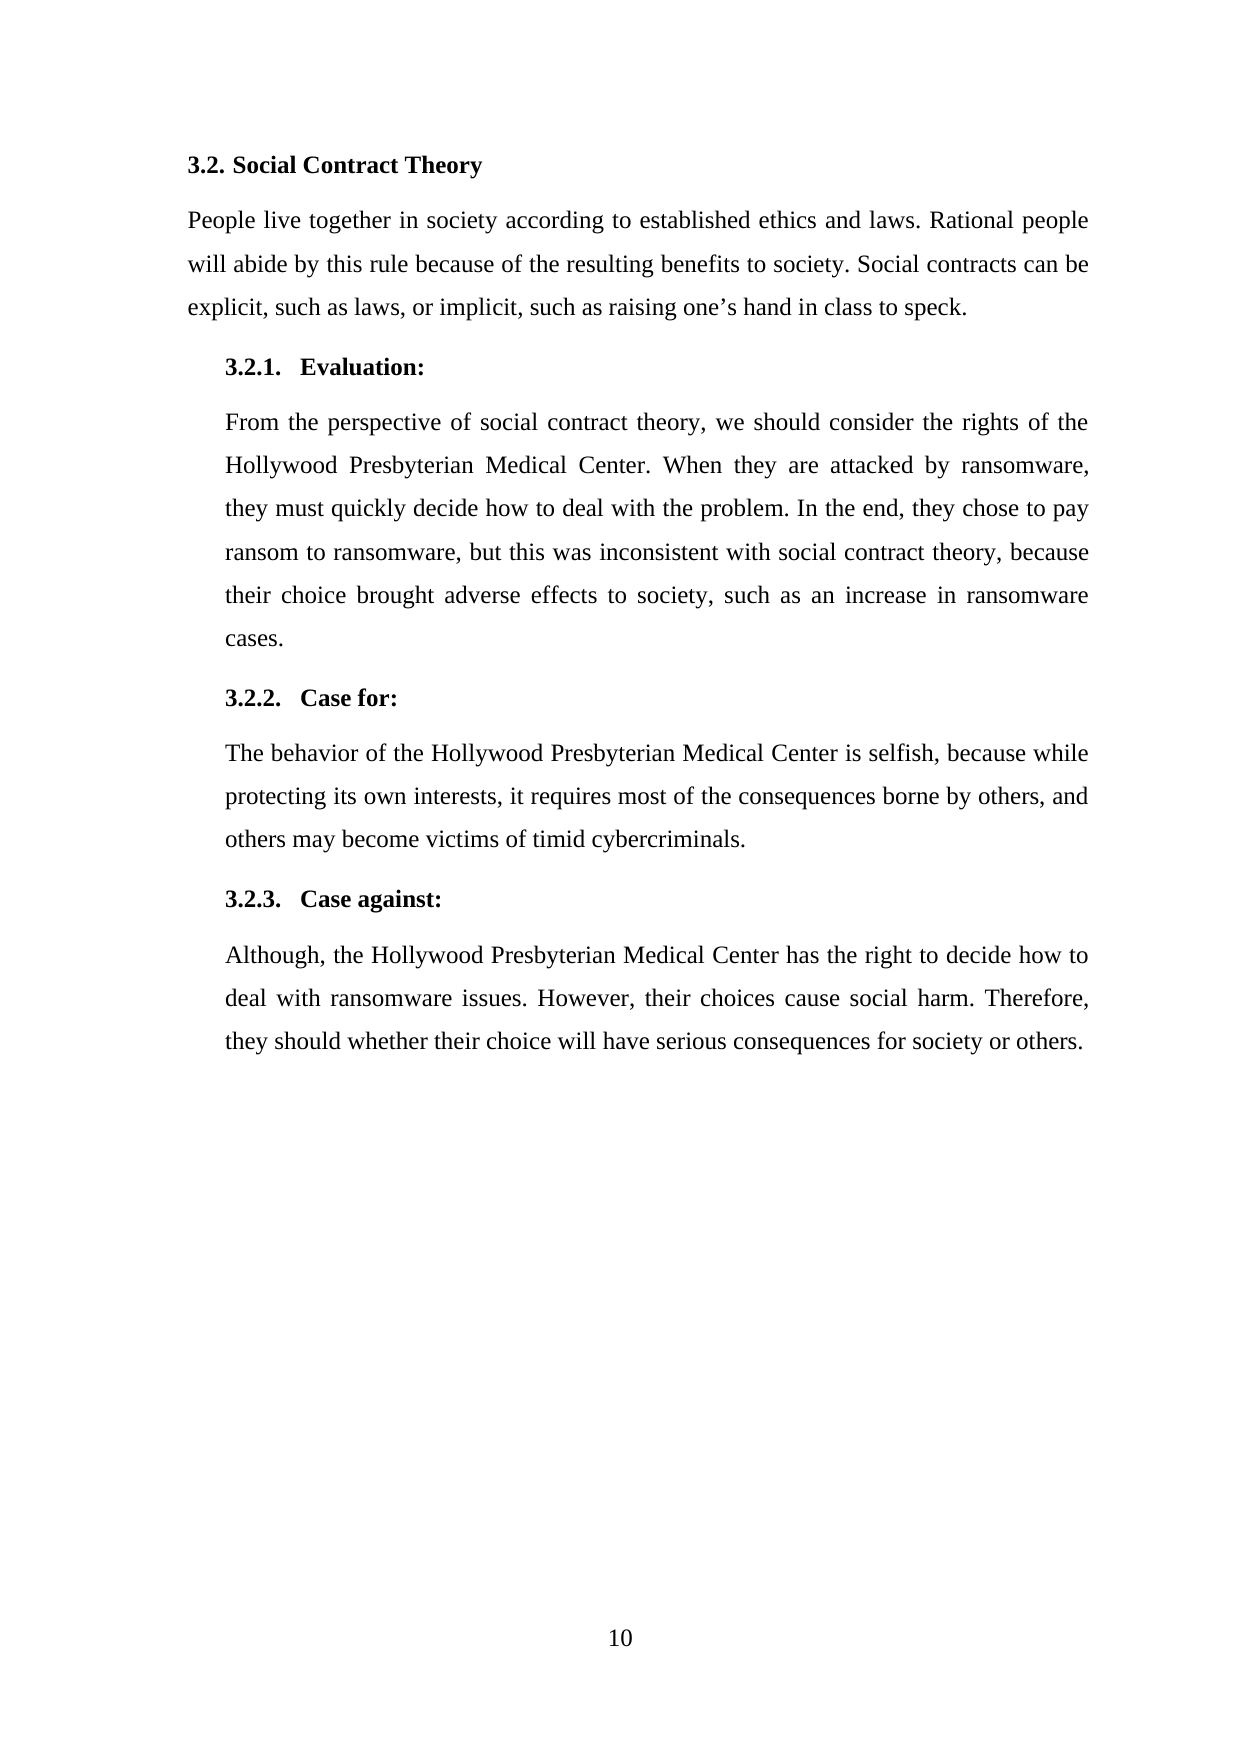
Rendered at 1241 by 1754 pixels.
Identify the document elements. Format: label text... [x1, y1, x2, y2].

text People live together in society according to established ethics and laws. Rational people will abide by this rule because of the resulting benefits to society. Social contracts can be explicit, such as laws, or implicit, such as raising one’s hand in class to speck. [187, 206, 1090, 321]
text From the perspective of social contract theory, we should consider the rights of the Hollywood Presbyterian Medical Center. When they are attacked by ransomware, they must quickly decide how to deal with the problem. In the end, they chose to pay ransom to ransomware, but this was inconsistent with social contract theory, because their choice brought adverse effects to society, such as an increase in ransomware cases. [225, 407, 1090, 652]
subtitle Case for: [225, 683, 1090, 711]
text Although, the Hollywood Presbyterian Medical Center has the right to decide how to deal with ransomware issues. However, their choices cause social harm. Therefore, they should whether their choice will have serious consequences for society or others. [225, 940, 1090, 1055]
subtitle Evaluation: [225, 352, 1090, 380]
subtitle Social Contract Theory [187, 150, 1090, 179]
text The behavior of the Hollywood Presbyterian Medical Center is selfish, because while protecting its own interests, it requires most of the consequences borne by others, and others may become victims of timid cybercriminals. [225, 738, 1090, 853]
subtitle Case against: [225, 884, 1090, 913]
